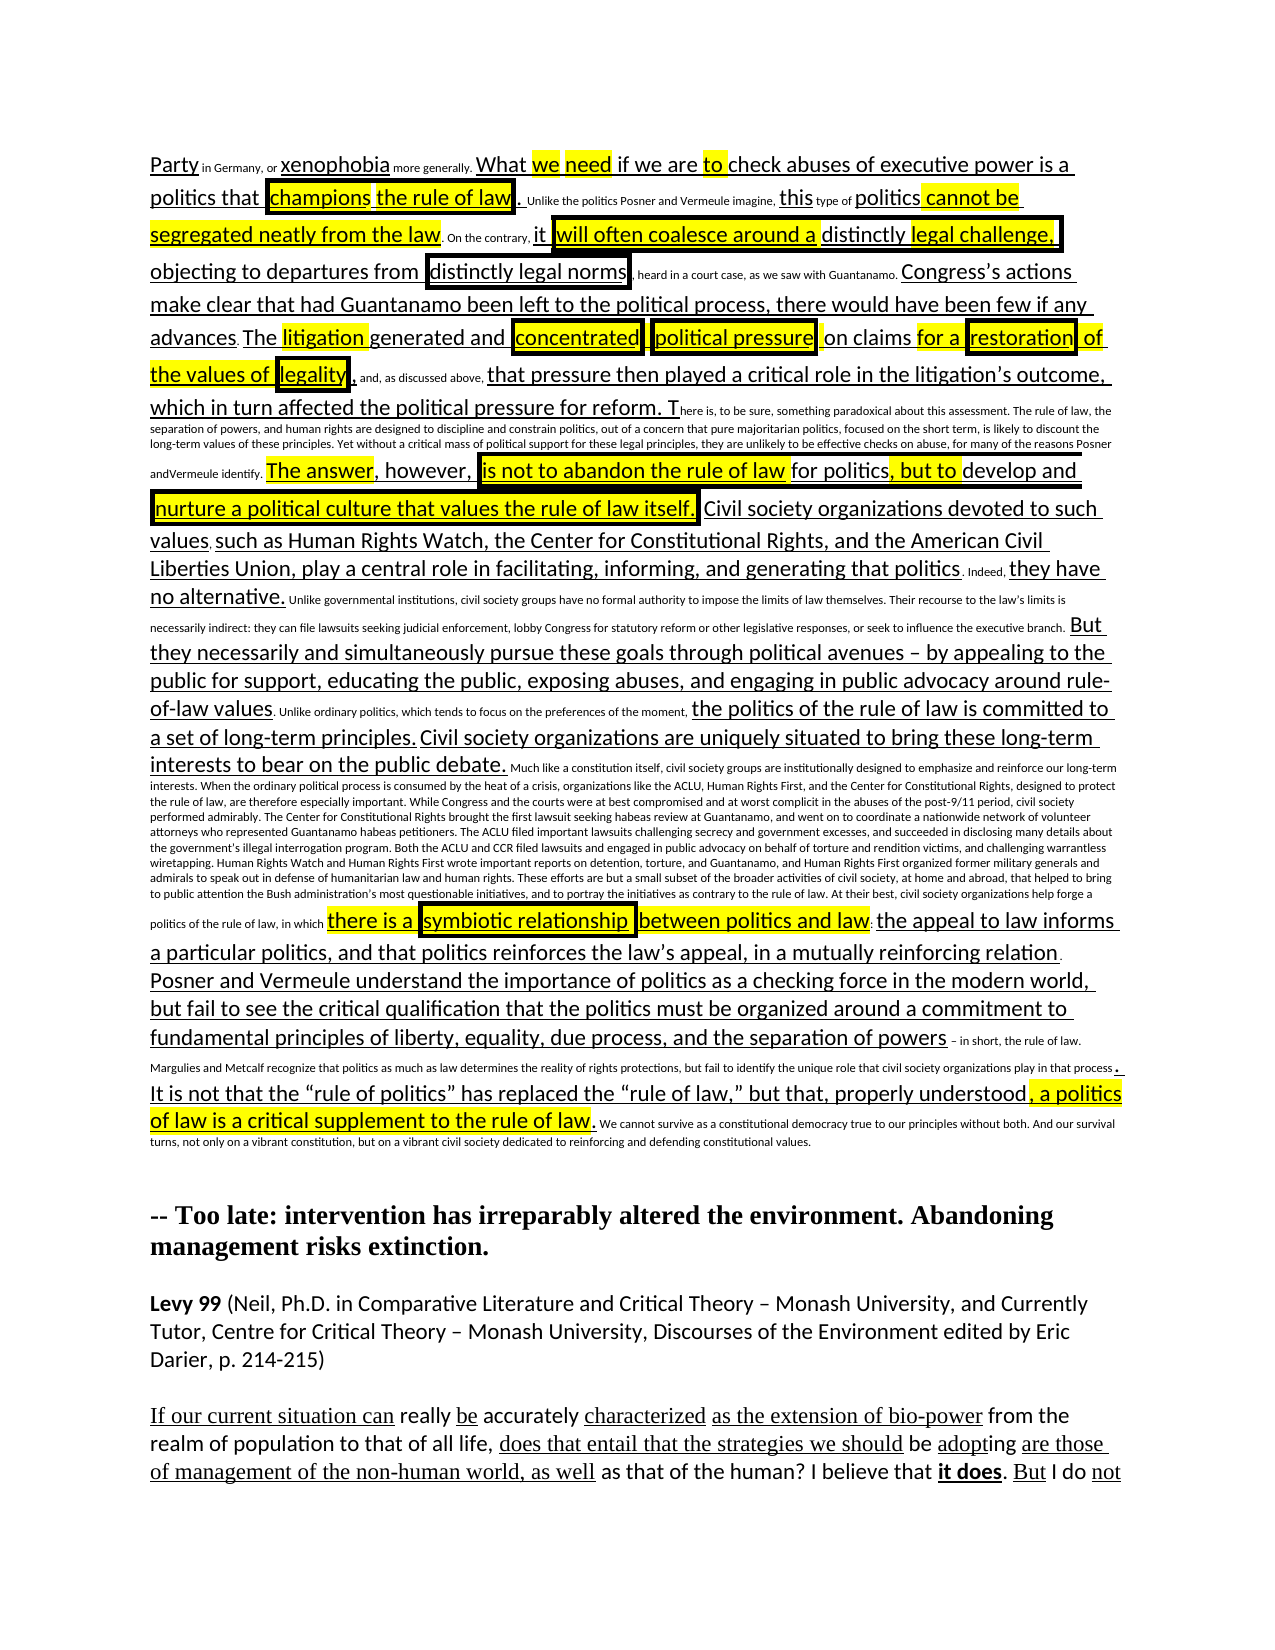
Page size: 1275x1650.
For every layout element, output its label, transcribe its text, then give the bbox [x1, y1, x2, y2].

text Levy 99 (Neil, Ph.D. in Comparative Literature and Critical Theory – Monash University, and Currently Tutor, Centre for Critical Theory – Monash University, Discourses of the Environment edited by Eric Darier, p. 214-215) [150, 1289, 1125, 1373]
subtitle -- Too late: intervention has irreparably altered the environment. Abandoning management risks extinction. [150, 1199, 1125, 1261]
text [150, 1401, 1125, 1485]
